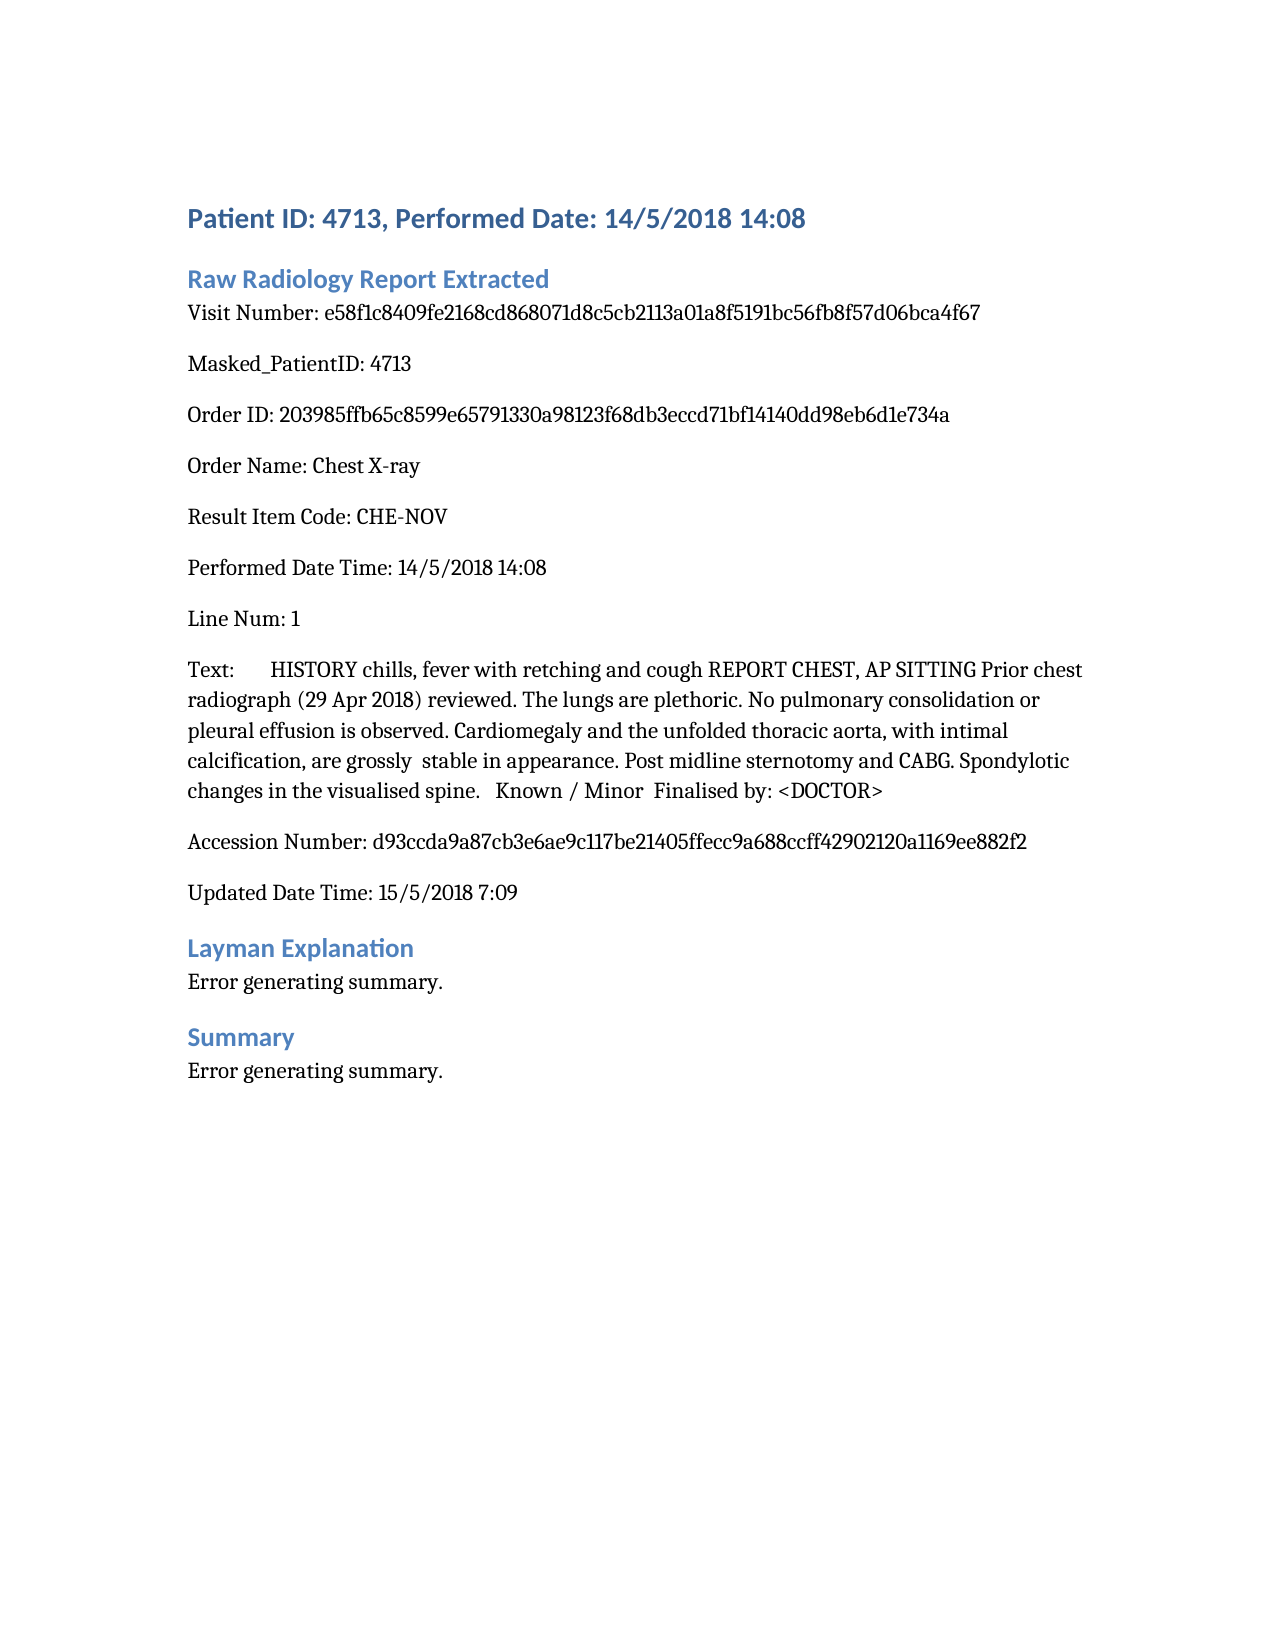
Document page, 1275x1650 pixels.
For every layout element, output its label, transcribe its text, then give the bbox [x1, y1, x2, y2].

text Order Name: Chest X-ray [187, 453, 1087, 479]
text Error generating summary. [187, 1058, 1087, 1084]
text Text: HISTORY chills, fever with retching and cough REPORT CHEST, AP SITTING Prior chest radiograph (29 Apr 2018) reviewed. The lungs are plethoric. No pulmonary consolidation or pleural effusion is observed. Cardiomegaly and the unfolded thoracic aorta, with intimal calcification, are grossly stable in appearance. Post midline sternotomy and CABG. Spondylotic changes in the visualised spine. Known / Minor Finalised by: <DOCTOR> [187, 657, 1087, 804]
subtitle Layman Explanation [187, 931, 1087, 964]
text Visit Number: e58f1c8409fe2168cd868071d8c5cb2113a01a8f5191bc56fb8f57d06bca4f67 [187, 300, 1087, 326]
text Error generating summary. [187, 969, 1087, 995]
subtitle Summary [187, 1020, 1087, 1053]
subtitle Raw Radiology Report Extracted [187, 262, 1087, 295]
text Performed Date Time: 14/5/2018 14:08 [187, 555, 1087, 581]
text Masked_PatientID: 4713 [187, 351, 1087, 377]
text Updated Date Time: 15/5/2018 7:09 [187, 880, 1087, 906]
subtitle Patient ID: 4713, Performed Date: 14/5/2018 14:08 [187, 200, 1087, 236]
text Accession Number: d93ccda9a87cb3e6ae9c117be21405ffecc9a688ccff42902120a1169ee882f2 [187, 829, 1087, 855]
text Line Num: 1 [187, 606, 1087, 632]
text Result Item Code: CHE-NOV [187, 504, 1087, 530]
text Order ID: 203985ffb65c8599e65791330a98123f68db3eccd71bf14140dd98eb6d1e734a [187, 402, 1087, 428]
